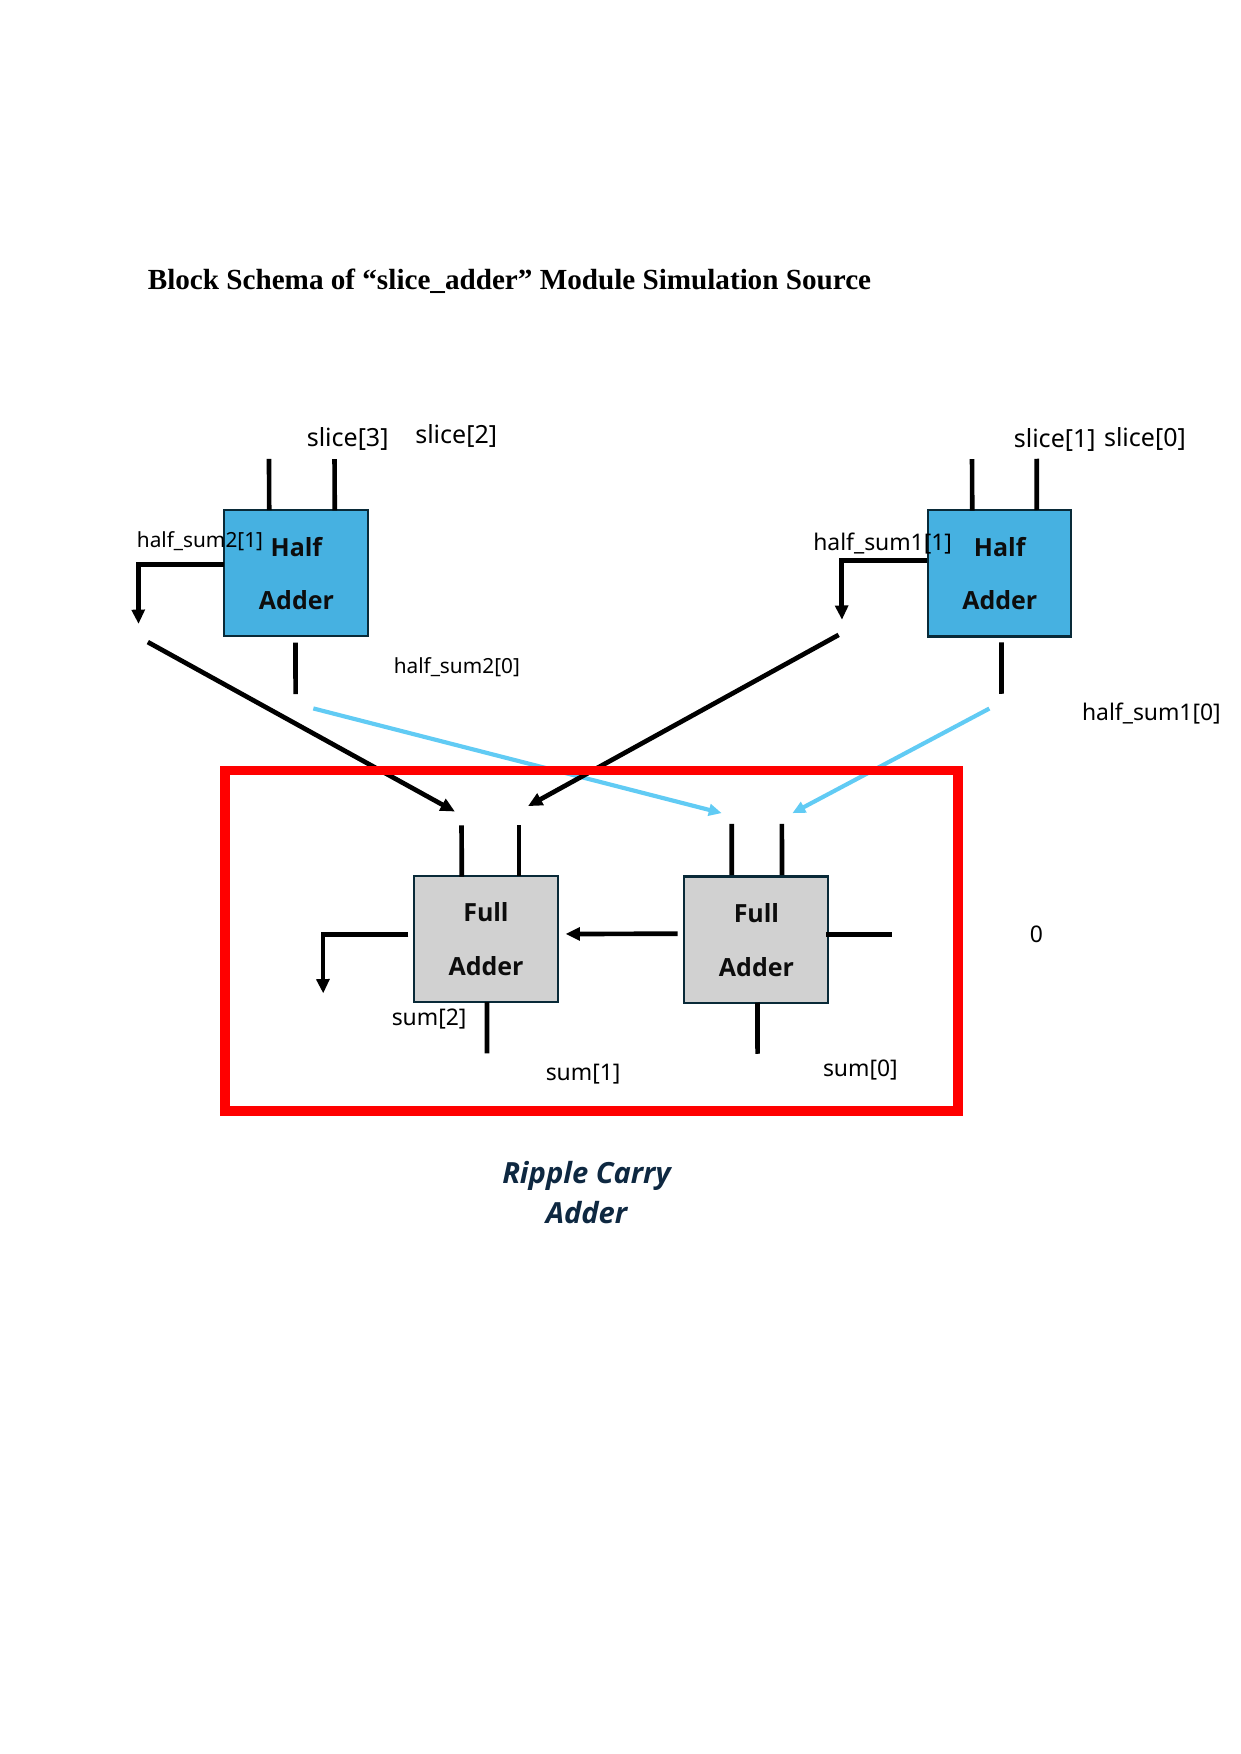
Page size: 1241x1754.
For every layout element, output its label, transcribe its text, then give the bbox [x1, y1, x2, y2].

text Block Schema of “slice_adder” Module Simulation Source [148, 262, 1093, 296]
